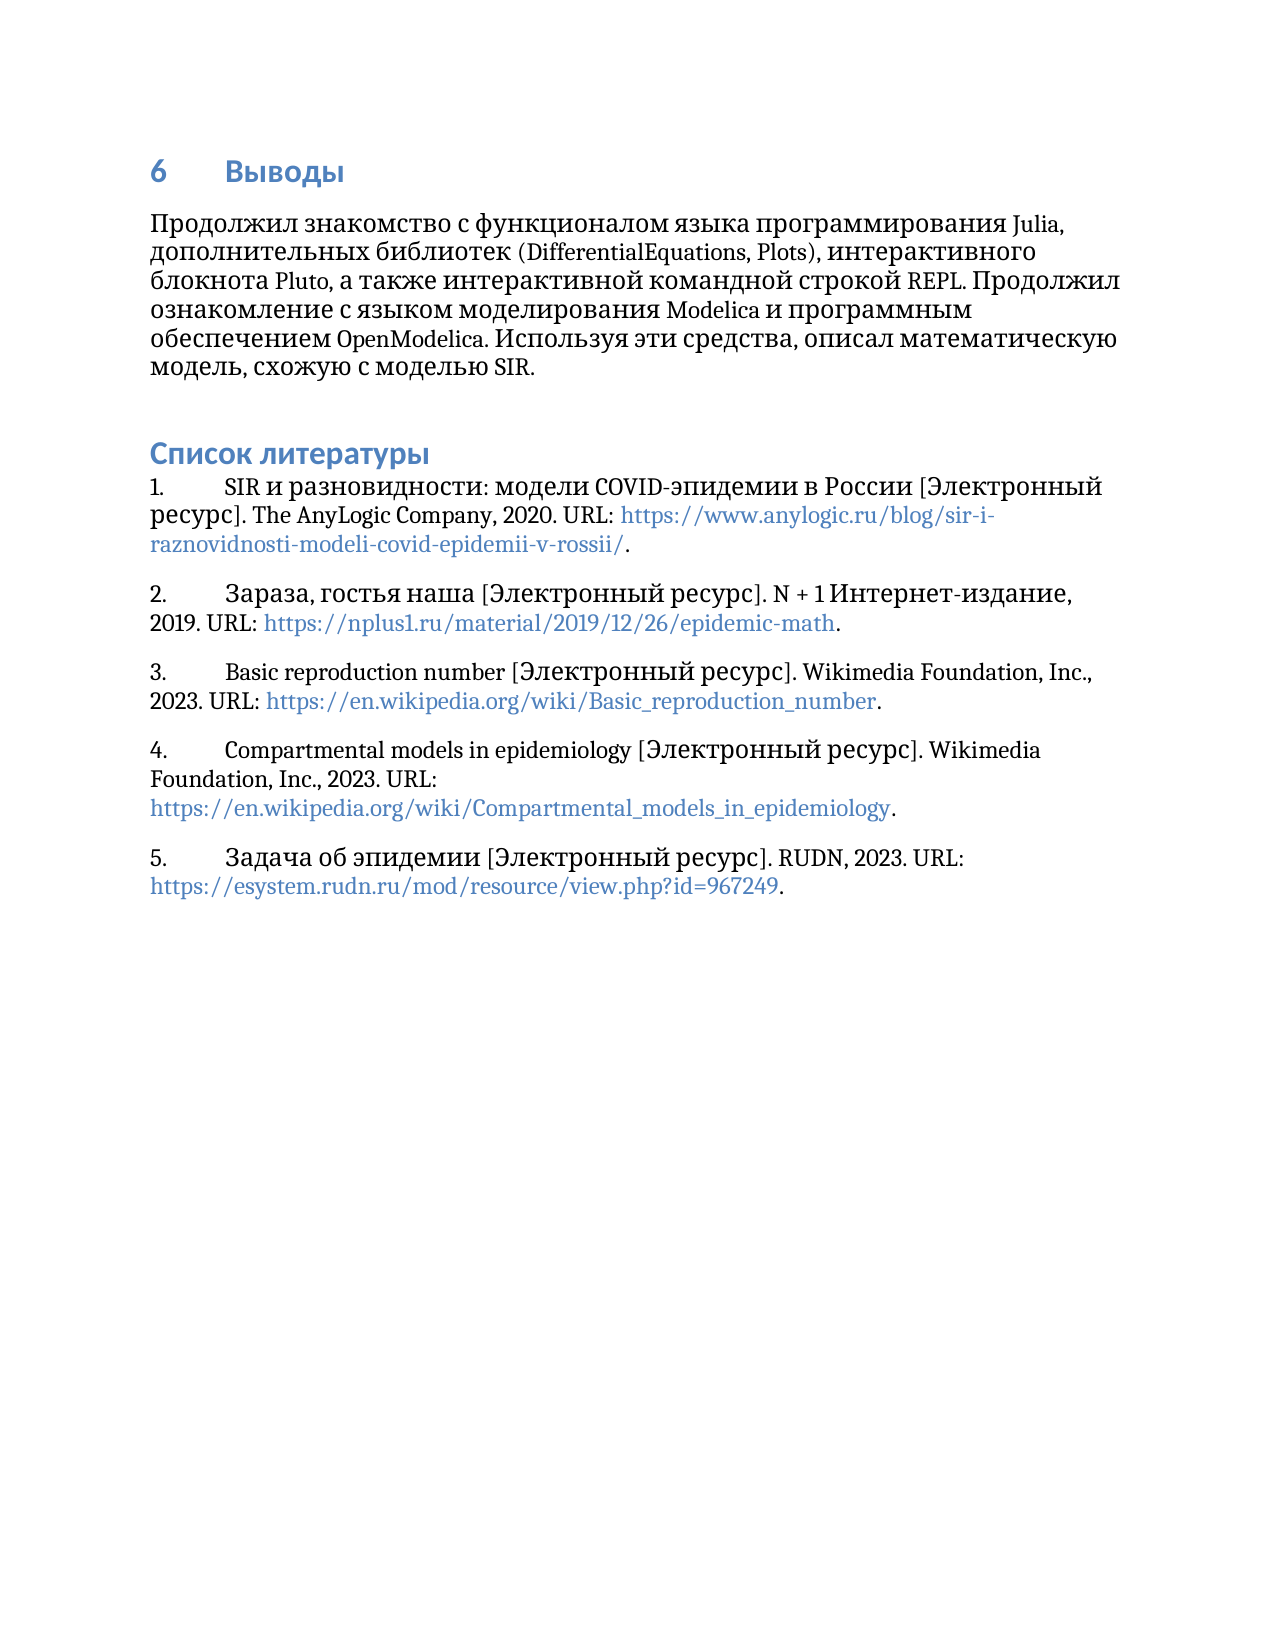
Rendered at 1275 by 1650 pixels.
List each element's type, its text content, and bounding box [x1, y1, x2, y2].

text Продолжил знакомство с функционалом языка программирования Julia, дополнительных библиотек (DifferentialEquations, Plots), интерактивного блокнота Pluto, а также интерактивной командной строкой REPL. Продолжил ознакомление с языком моделирования Modelica и программным обеспечением OpenModelica. Используя эти средства, описал математическую модель, схожую с моделью SIR. [150, 209, 1125, 382]
subtitle 6 Выводы [150, 150, 1125, 191]
text 1. SIR и разновидности: модели COVID-эпидемии в России [Электронный ресурс]. The AnyLogic Company, 2020. URL: https://www.anylogic.ru/blog/sir-i-raznovidnosti-modeli-covid-epidemii-v-rossii/. [150, 473, 1125, 559]
subtitle Список литературы [150, 432, 1125, 473]
text 3. Basic reproduction number [Электронный ресурс]. Wikimedia Foundation, Inc., 2023. URL: https://en.wikipedia.org/wiki/Basic_reproduction_number. [150, 658, 1125, 716]
text 4. Compartmental models in epidemiology [Электронный ресурс]. Wikimedia Foundation, Inc., 2023. URL: https://en.wikipedia.org/wiki/Compartmental_models_in_epidemiology. [150, 736, 1125, 823]
text 2. Зараза, гостья наша [Электронный ресурс]. N + 1 Интернет-издание, 2019. URL: https://nplus1.ru/material/2019/12/26/epidemic-math. [150, 580, 1125, 637]
text 5. Задача об эпидемии [Электронный ресурс]. RUDN, 2023. URL: https://esystem.rudn.ru/mod/resource/view.php?id=967249. [150, 843, 1125, 901]
